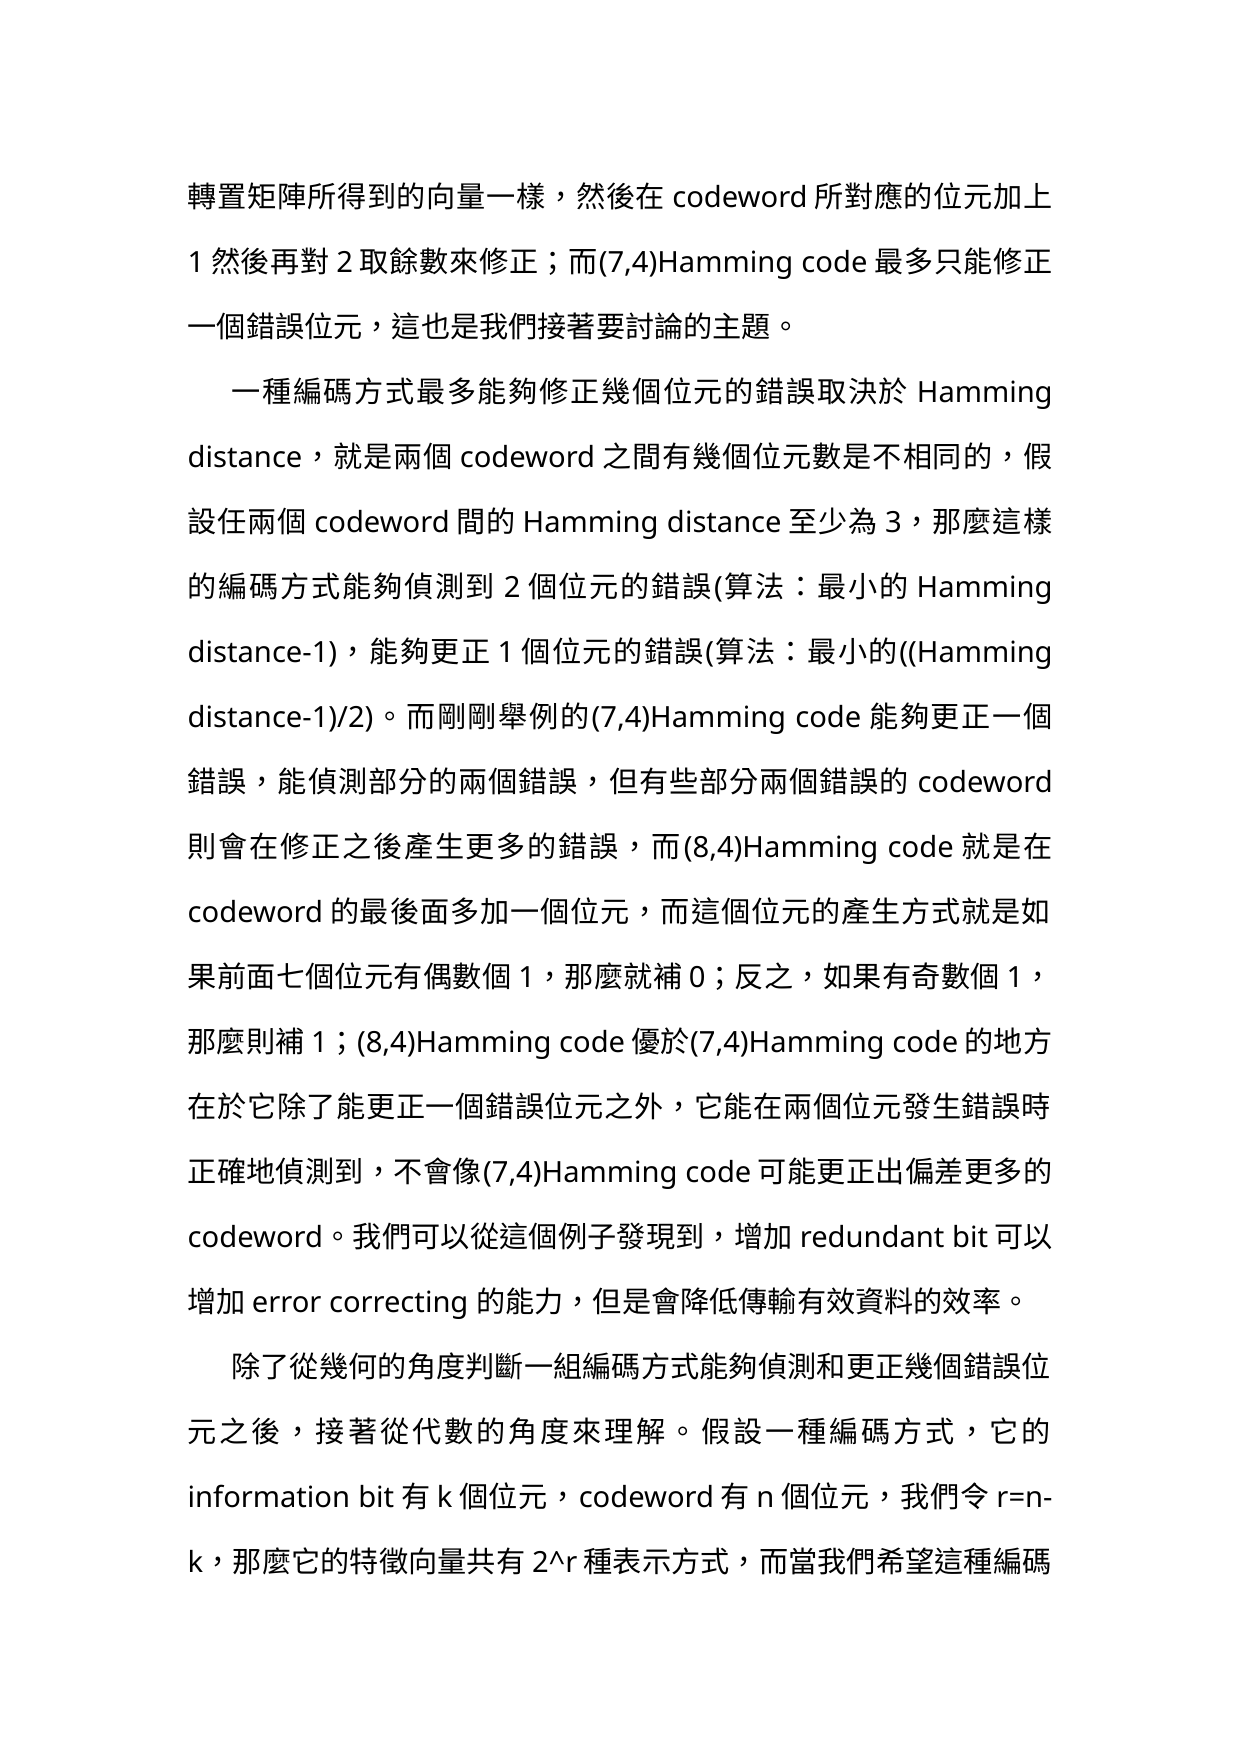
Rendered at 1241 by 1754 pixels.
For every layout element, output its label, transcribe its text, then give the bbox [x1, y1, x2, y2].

text 一種編碼方式最多能夠修正幾個位元的錯誤取決於Hamming distance，就是兩個codeword之間有幾個位元數是不相同的，假設任兩個codeword間的Hamming distance至少為3，那麼這樣的編碼方式能夠偵測到2個位元的錯誤(算法：最小的Hamming distance-1)，能夠更正1個位元的錯誤(算法：最小的((Hamming distance-1)/2)。而剛剛舉例的(7,4)Hamming code能夠更正一個錯誤，能偵測部分的兩個錯誤，但有些部分兩個錯誤的codeword則會在修正之後產生更多的錯誤，而(8,4)Hamming code就是在codeword的最後面多加一個位元，而這個位元的產生方式就是如果前面七個位元有偶數個1，那麼就補0；反之，如果有奇數個1，那麼則補1；(8,4)Hamming code優於(7,4)Hamming code的地方在於它除了能更正一個錯誤位元之外，它能在兩個位元發生錯誤時正確地偵測到，不會像(7,4)Hamming code可能更正出偏差更多的codeword。我們可以從這個例子發現到，增加redundant bit可以增加error correcting 的能力，但是會降低傳輸有效資料的效率。 [187, 357, 1053, 1332]
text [187, 162, 1053, 357]
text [187, 1332, 1053, 1592]
